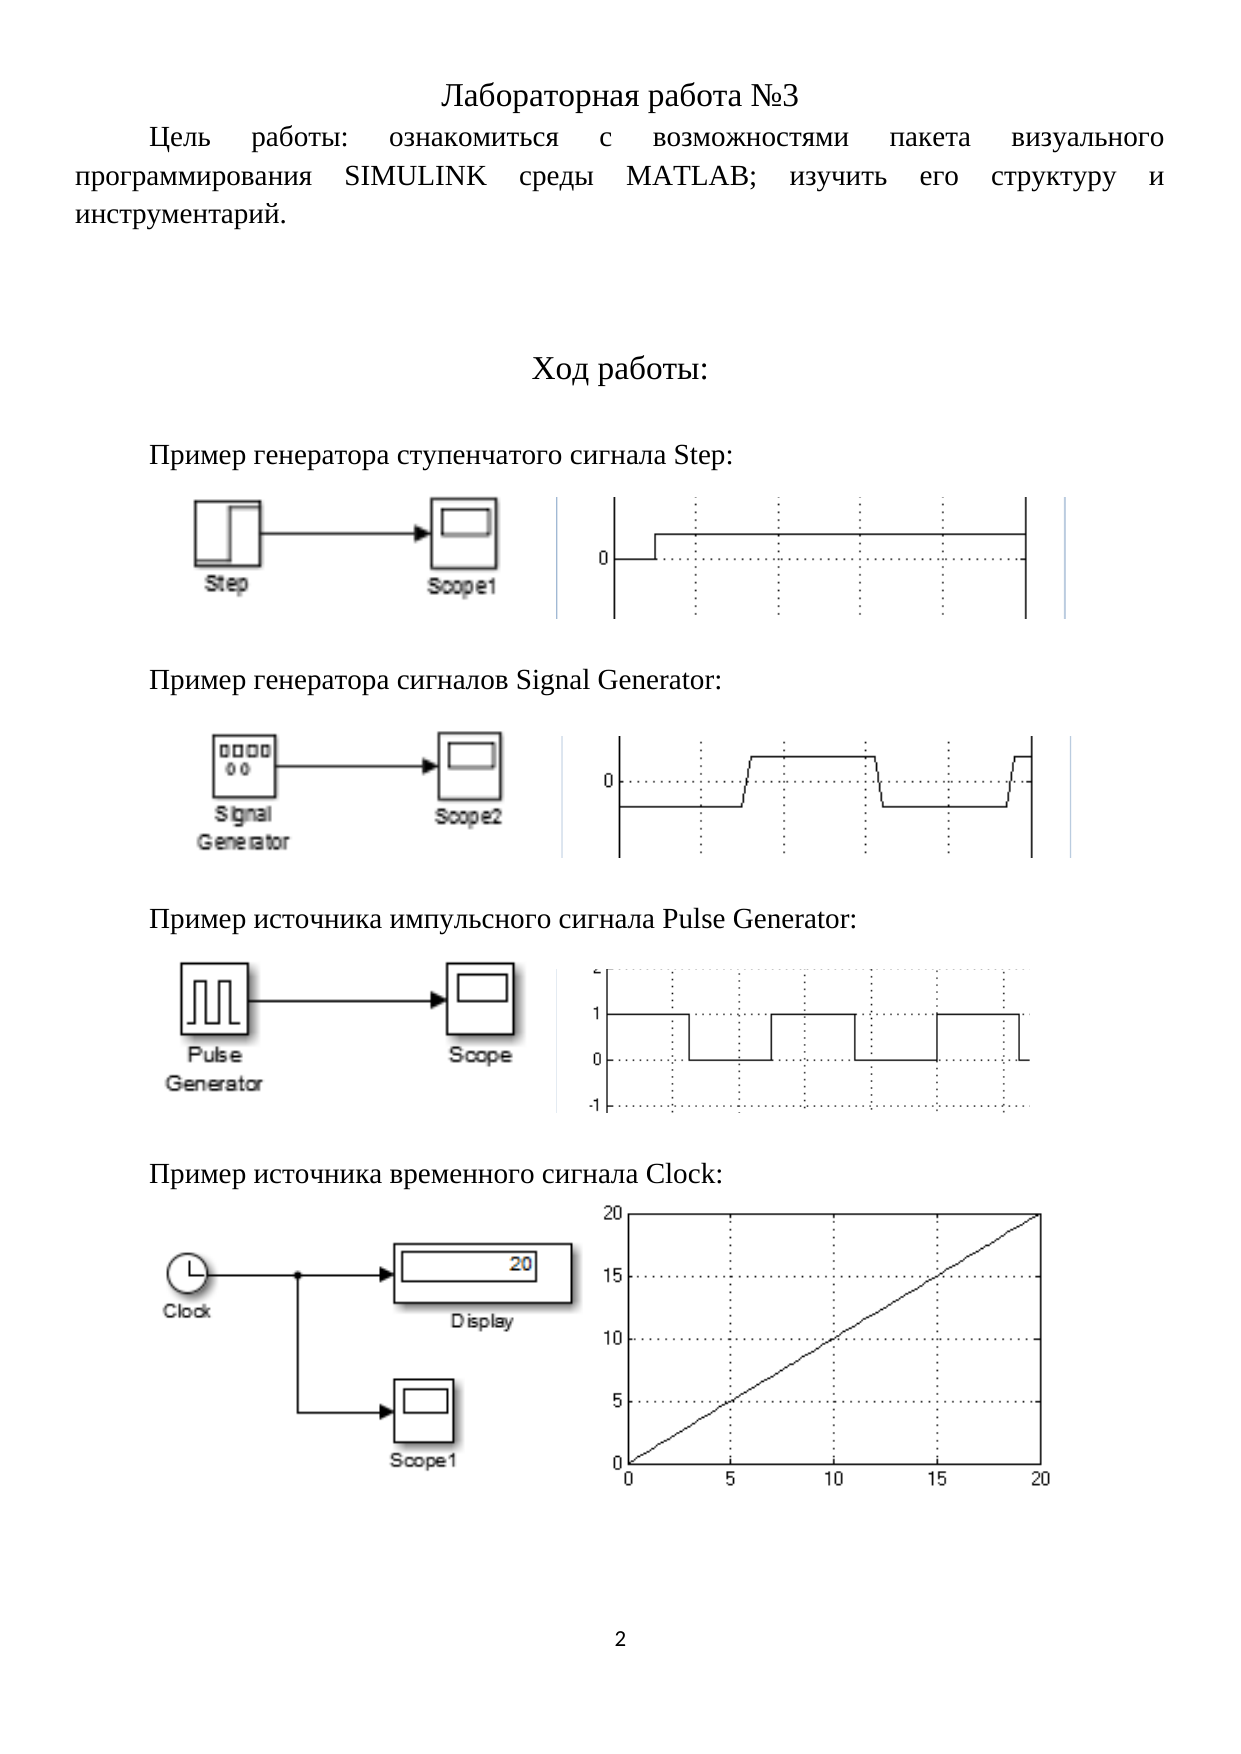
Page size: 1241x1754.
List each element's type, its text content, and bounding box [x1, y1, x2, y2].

picture [561, 736, 1072, 858]
picture [148, 939, 549, 1113]
picture [148, 475, 549, 619]
text Лабораторная работа №3 [75, 75, 1165, 113]
text Цель работы: ознакомиться с возможностями пакета визуального программирования SIMULINK среды MATLAB; изучить его структуру и инструментарий. [75, 119, 1165, 262]
text Пример генератора ступенчатого сигнала Step: [75, 437, 1165, 470]
text Пример источника временного сигнала Clock: [75, 1156, 1165, 1190]
text Ход работы: [75, 349, 1165, 387]
text Пример источника импульсного сигнала Pulse Generator: [75, 901, 1165, 934]
picture [596, 1195, 1055, 1495]
picture [148, 700, 555, 858]
picture [556, 497, 1066, 619]
picture [148, 1226, 589, 1495]
text Пример генератора сигналов Signal Generator: [75, 662, 1165, 696]
picture [556, 969, 1030, 1113]
